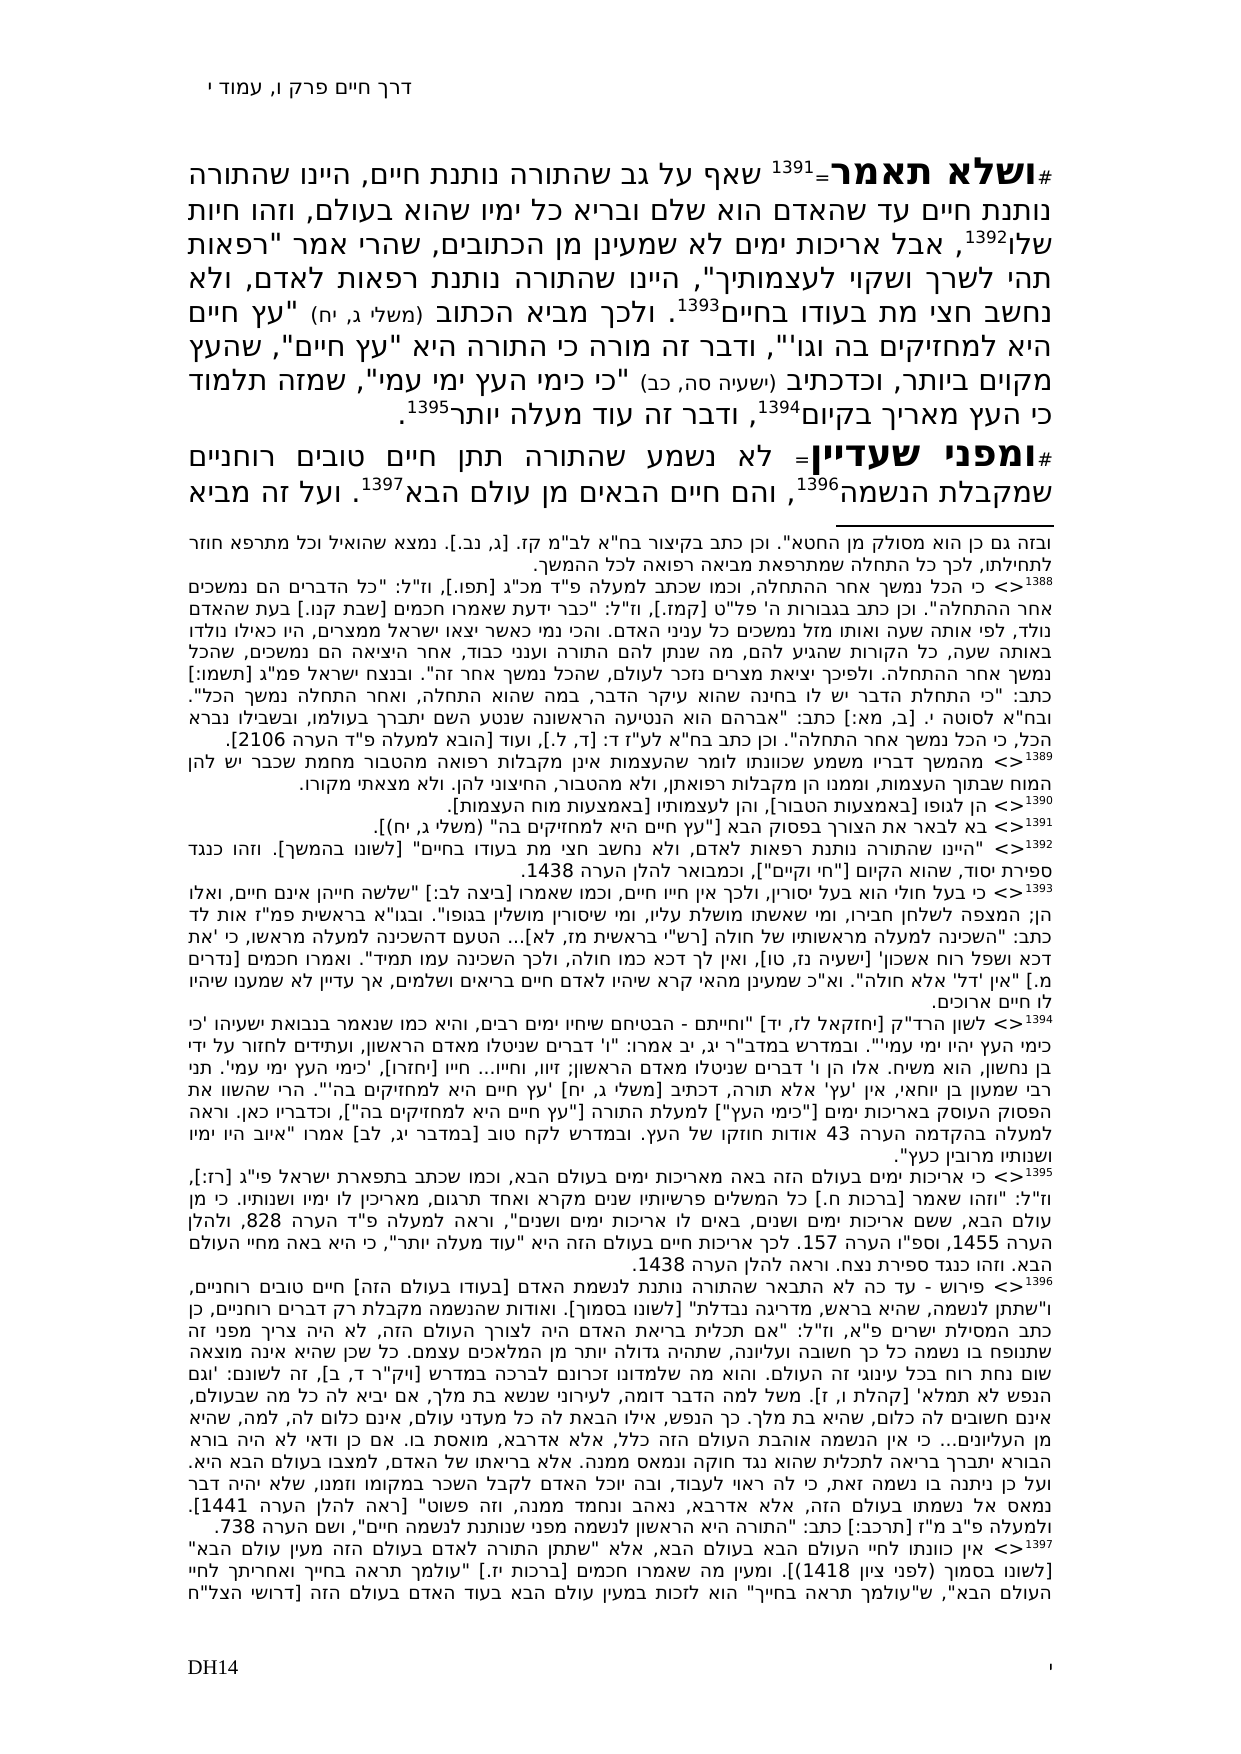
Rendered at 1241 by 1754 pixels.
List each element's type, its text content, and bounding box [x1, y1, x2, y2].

text #ומפני שעדיין= לא נשמע שהתורה תתן חיים טובים רוחניים שמקבלת הנשמה, והם חיים הבאים מן עולם הבא. ועל זה מביא מקרא (משלי א, ט) "כי לוית חן הם לראשך וענקים לגרגרותיך". פירוש זה, כי התורה תתן לנשמה מדריגה רוחנית*, וזה שאמר "כי לוית חן הם לראשך", כי הראש שבו הנשמה האלהית, תתן התורה אליו "לוית חן", רצה לומר חבור של חן (רש"י שם) . והחן אינו דבר גשמי, והוא נבדל לגמרי, שהרי אינו דבר ממש, רק חן שהוא על העין, ואין זה דבר גשמי כלל. ואמר "וענקים לגרגרותיך", פירוש "גרגרותיך" הוא הגרון שמשם יוצא הדבור של אדם, והדבור של אדם בארנו לך פעמים הרבה הוא החיות של אדם בעולם הזה, שהרי האדם הוא בעל חי מדבר, וכמו שבארנו פעמים [הרבה], כי אונקלס תרגם (בראשית ב, ז) "ויהי האדם לנפש חיה" - "והות באדם* לרוח ממללא", שמזה תדע כי עיקר האדם מה שהוא חי מדבר. [187, 431, 1053, 509]
text #ושלא תאמר= שאף על גב שהתורה נותנת חיים, היינו שהתורה נותנת חיים עד שהאדם הוא שלם ובריא כל ימיו שהוא בעולם, וזהו חיות שלו, אבל אריכות ימים לא שמעינן מן הכתובים, שהרי אמר "רפאות תהי לשרך ושקוי לעצמותיך", היינו שהתורה נותנת רפאות לאדם, ולא נחשב חצי מת בעודו בחיים. ולכך מביא הכתוב (משלי ג, יח) "עץ חיים היא למחזיקים בה וגו'", ודבר זה מורה כי התורה היא "עץ חיים", שהעץ מקוים ביותר, וכדכתיב (ישעיה סה, כב) "כי כימי העץ ימי עמי", שמזה תלמוד כי העץ מאריך בקיום, ודבר זה עוד מעלה יותר. [187, 150, 1053, 431]
